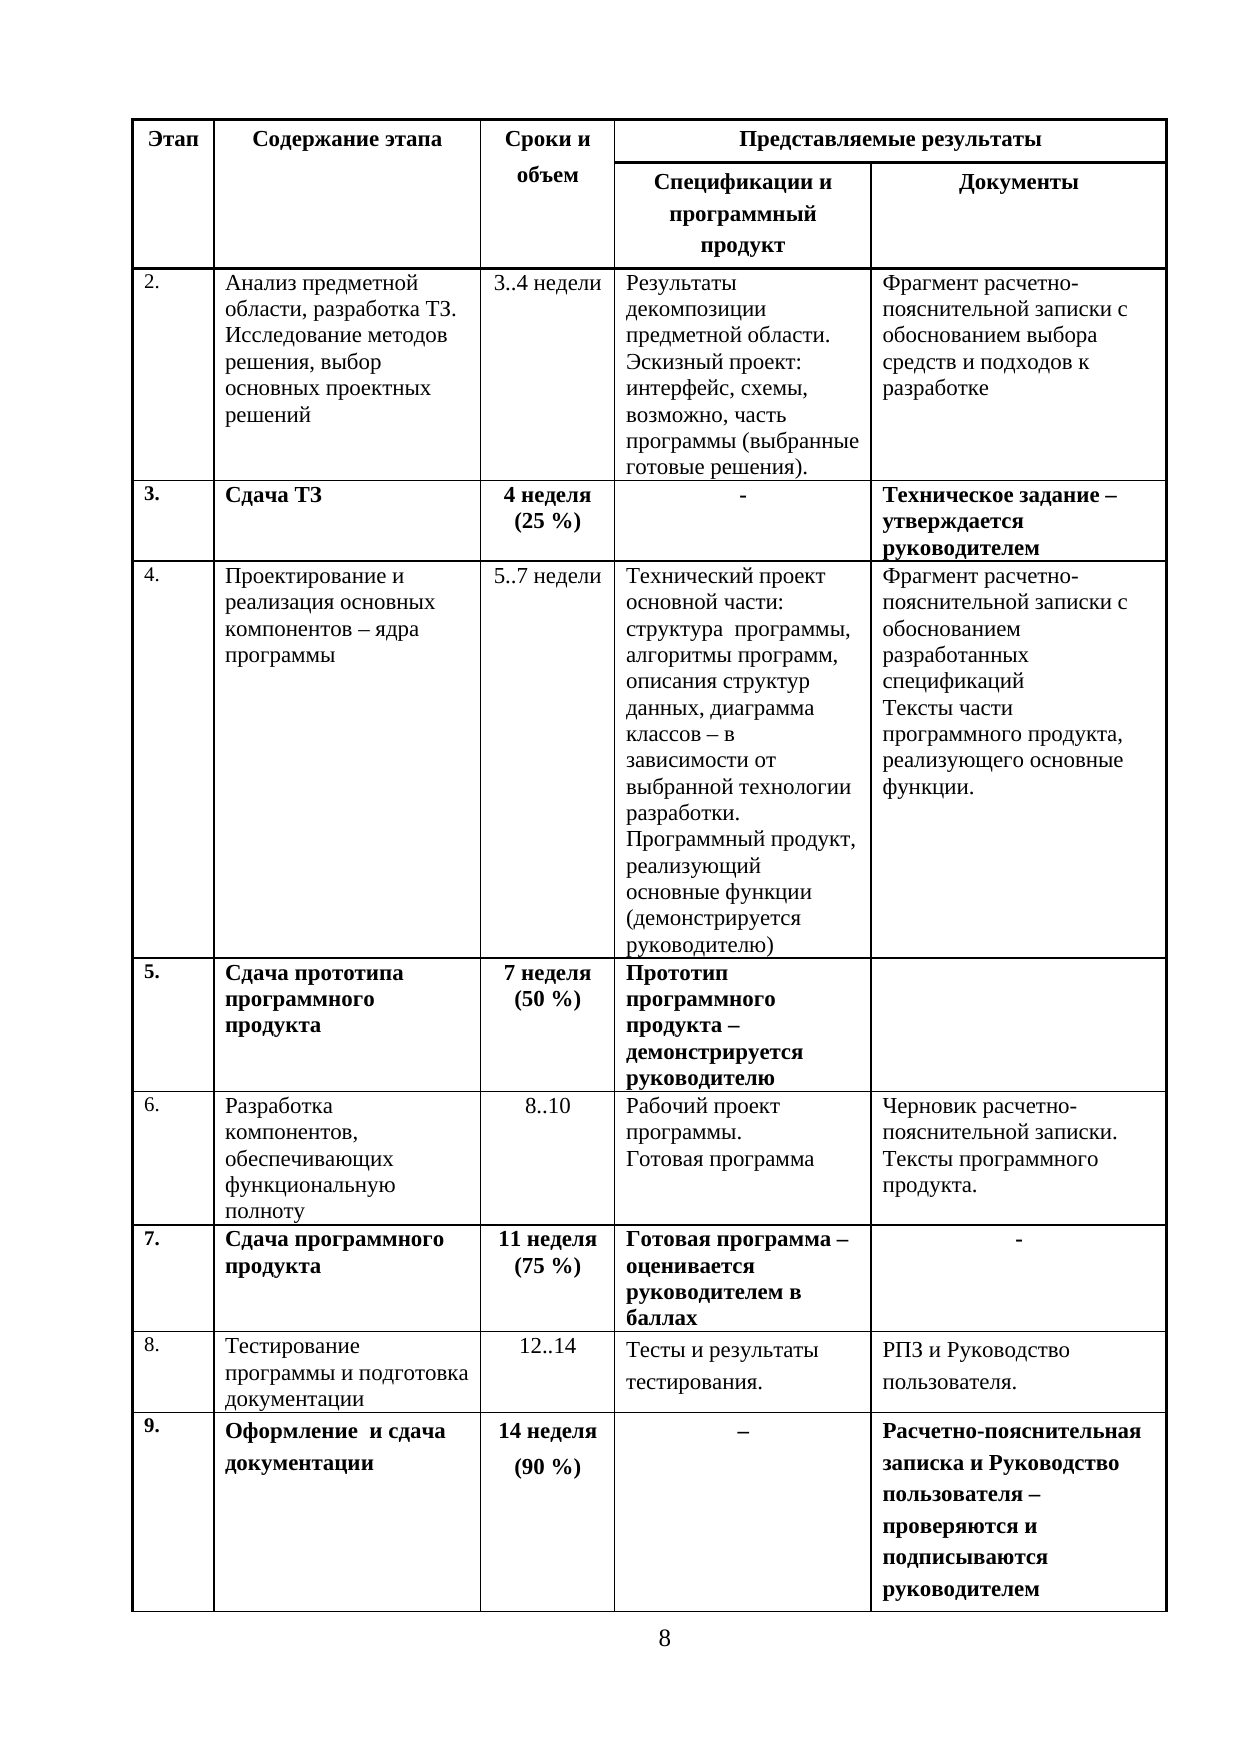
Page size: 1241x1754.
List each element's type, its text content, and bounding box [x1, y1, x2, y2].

table_cell Прототип программного продукта – демонстрируется руководителю [615, 959, 870, 1091]
table_cell Готовая программа – оценивается руководителем в баллах [615, 1226, 870, 1331]
table_cell Спецификации и программный продукт [615, 164, 870, 267]
table_cell [872, 959, 1165, 1091]
table_cell 4 неделя (25 %) [481, 481, 614, 560]
table_cell 14 неделя (90 %) [481, 1413, 614, 1611]
table_cell [134, 270, 213, 480]
table_cell [134, 959, 213, 1091]
table_cell - [615, 481, 870, 560]
table_cell [134, 1332, 213, 1411]
table_cell РПЗ и Руководство пользователя. [872, 1332, 1165, 1411]
table_cell [134, 1092, 213, 1224]
table_cell 12..14 [481, 1332, 614, 1411]
table_cell Техническое задание – утверждается руководителем [872, 481, 1165, 560]
table_cell Рабочий проект программы. Готовая программа [615, 1092, 870, 1224]
table_header Этап [134, 121, 213, 267]
table_cell – [615, 1413, 870, 1611]
table_cell Разработка компонентов, обеспечивающих функциональную полноту [215, 1092, 480, 1224]
table_header Сроки и объем [481, 121, 614, 267]
table_cell 9. [134, 1413, 213, 1611]
table_cell [134, 562, 213, 957]
table_cell [134, 1226, 213, 1331]
table_cell Черновик расчетно-пояснительной записки. Тексты программного продукта. [872, 1092, 1165, 1224]
table_cell Результаты декомпозиции предметной области. Эскизный проект: интерфейс, схемы, возможно, часть программы (выбранные готовые решения). [615, 270, 870, 480]
table_cell 3..4 недели [481, 270, 614, 480]
table_cell Фрагмент расчетно-пояснительной записки с обоснованием разработанных спецификаций Тексты части программного продукта, реализующего основные функции. [872, 562, 1165, 957]
table_cell 5..7 недели [481, 562, 614, 957]
table_cell - [872, 1226, 1165, 1331]
table_cell Оформление и сдача документации [215, 1413, 480, 1611]
table_cell 8..10 [481, 1092, 614, 1224]
table_cell Тесты и результаты тестирования. [615, 1332, 870, 1411]
table_cell 11 неделя (75 %) [481, 1226, 614, 1331]
table_cell Проектирование и реализация основных компонентов – ядра программы [215, 562, 480, 957]
table_cell 7 неделя (50 %) [481, 959, 614, 1091]
table_cell Сдача программного продукта [215, 1226, 480, 1331]
table_cell Технический проект основной части: структура программы, алгоритмы программ, описания структур данных, диаграмма классов – в зависимости от выбранной технологии разработки. Программный продукт, реализующий основные функции (демонстрируется руководителю) [615, 562, 870, 957]
table_header Представляемые результаты [615, 121, 1165, 161]
table_header Содержание этапа [215, 121, 480, 267]
table_cell Анализ предметной области, разработка ТЗ. Исследование методов решения, выбор основных проектных решений [215, 270, 480, 480]
table_cell Сдача прототипа программного продукта [215, 959, 480, 1091]
table_cell Расчетно-пояснительная записка и Руководство пользователя – проверяются и подписываются руководителем [872, 1413, 1165, 1611]
table_cell Фрагмент расчетно-пояснительной записки с обоснованием выбора средств и подходов к разработке [872, 270, 1165, 480]
table_cell Документы [872, 164, 1165, 267]
table_cell Тестирование программы и подготовка документации [215, 1332, 480, 1411]
table_cell Сдача ТЗ [215, 481, 480, 560]
table_cell [134, 481, 213, 560]
